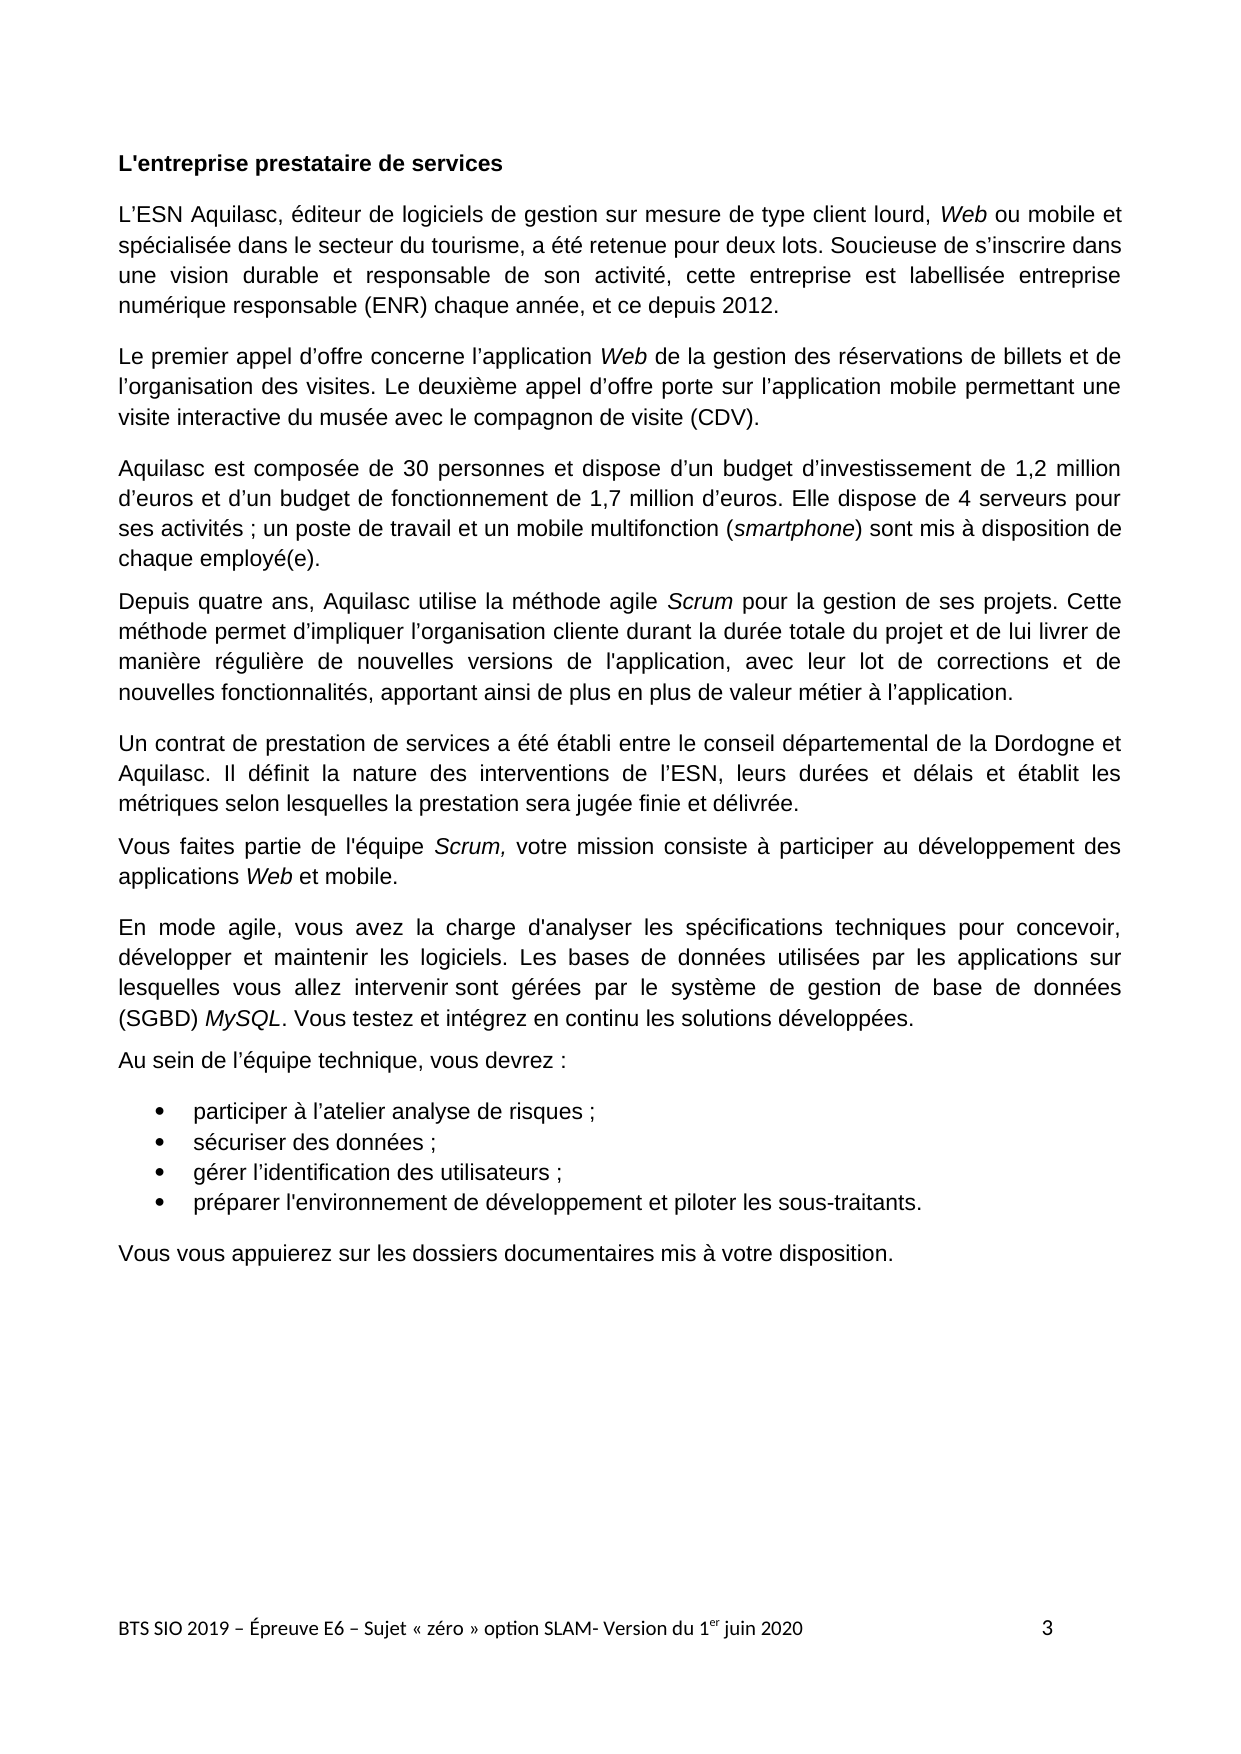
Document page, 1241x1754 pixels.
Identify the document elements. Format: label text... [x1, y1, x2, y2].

text Vous faites partie de l'équipe Scrum, votre mission consiste à participer au développement des applications Web et mobile. [118, 833, 1122, 889]
text L’ESN Aquilasc, éditeur de logiciels de gestion sur mesure de type client lourd, Web ou mobile et spécialisée dans le secteur du tourisme, a été retenue pour deux lots. Soucieuse de s’inscrire dans une vision durable et responsable de son activité, cette entreprise est labellisée entreprise numérique responsable (ENR) chaque année, et ce depuis 2012. [118, 201, 1122, 318]
text Au sein de l’équipe technique, vous devrez : [118, 1047, 1122, 1074]
text L'entreprise prestataire de services [118, 150, 1122, 177]
text Depuis quatre ans, Aquilasc utilise la méthode agile Scrum pour la gestion de ses projets. Cette méthode permet d’impliquer l’organisation cliente durant la durée totale du projet et de lui livrer de manière régulière de nouvelles versions de l'application, avec leur lot de corrections et de nouvelles fonctionnalités, apportant ainsi de plus en plus de valeur métier à l’application. [118, 588, 1122, 705]
text Vous vous appuierez sur les dossiers documentaires mis à votre disposition. [118, 1240, 1122, 1266]
list gérer l’identification des utilisateurs ; [156, 1159, 1122, 1185]
text En mode agile, vous avez la charge d'analyser les spécifications techniques pour concevoir, développer et maintenir les logiciels. Les bases de données utilisées par les applications sur lesquelles vous allez intervenir sont gérées par le système de gestion de base de données (SGBD) MySQL. Vous testez et intégrez en continu les solutions développées. [118, 914, 1122, 1031]
list préparer l'environnement de développement et piloter les sous-traitants. [156, 1189, 1122, 1215]
text Le premier appel d’offre concerne l’application Web de la gestion des réservations de billets et de l’organisation des visites. Le deuxième appel d’offre porte sur l’application mobile permettant une visite interactive du musée avec le compagnon de visite (CDV). [118, 343, 1122, 430]
list participer à l’atelier analyse de risques ; [156, 1098, 1122, 1125]
list sécuriser des données ; [156, 1128, 1122, 1155]
text Un contrat de prestation de services a été établi entre le conseil départemental de la Dordogne et Aquilasc. Il définit la nature des interventions de l’ESN, leurs durées et délais et établit les métriques selon lesquelles la prestation sera jugée finie et délivrée. [118, 729, 1122, 816]
text Aquilasc est composée de 30 personnes et dispose d’un budget d’investissement de 1,2 million d’euros et d’un budget de fonctionnement de 1,7 million d’euros. Elle dispose de 4 serveurs pour ses activités ; un poste de travail et un mobile multifonction (smartphone) sont mis à disposition de chaque employé(e). [118, 454, 1122, 572]
